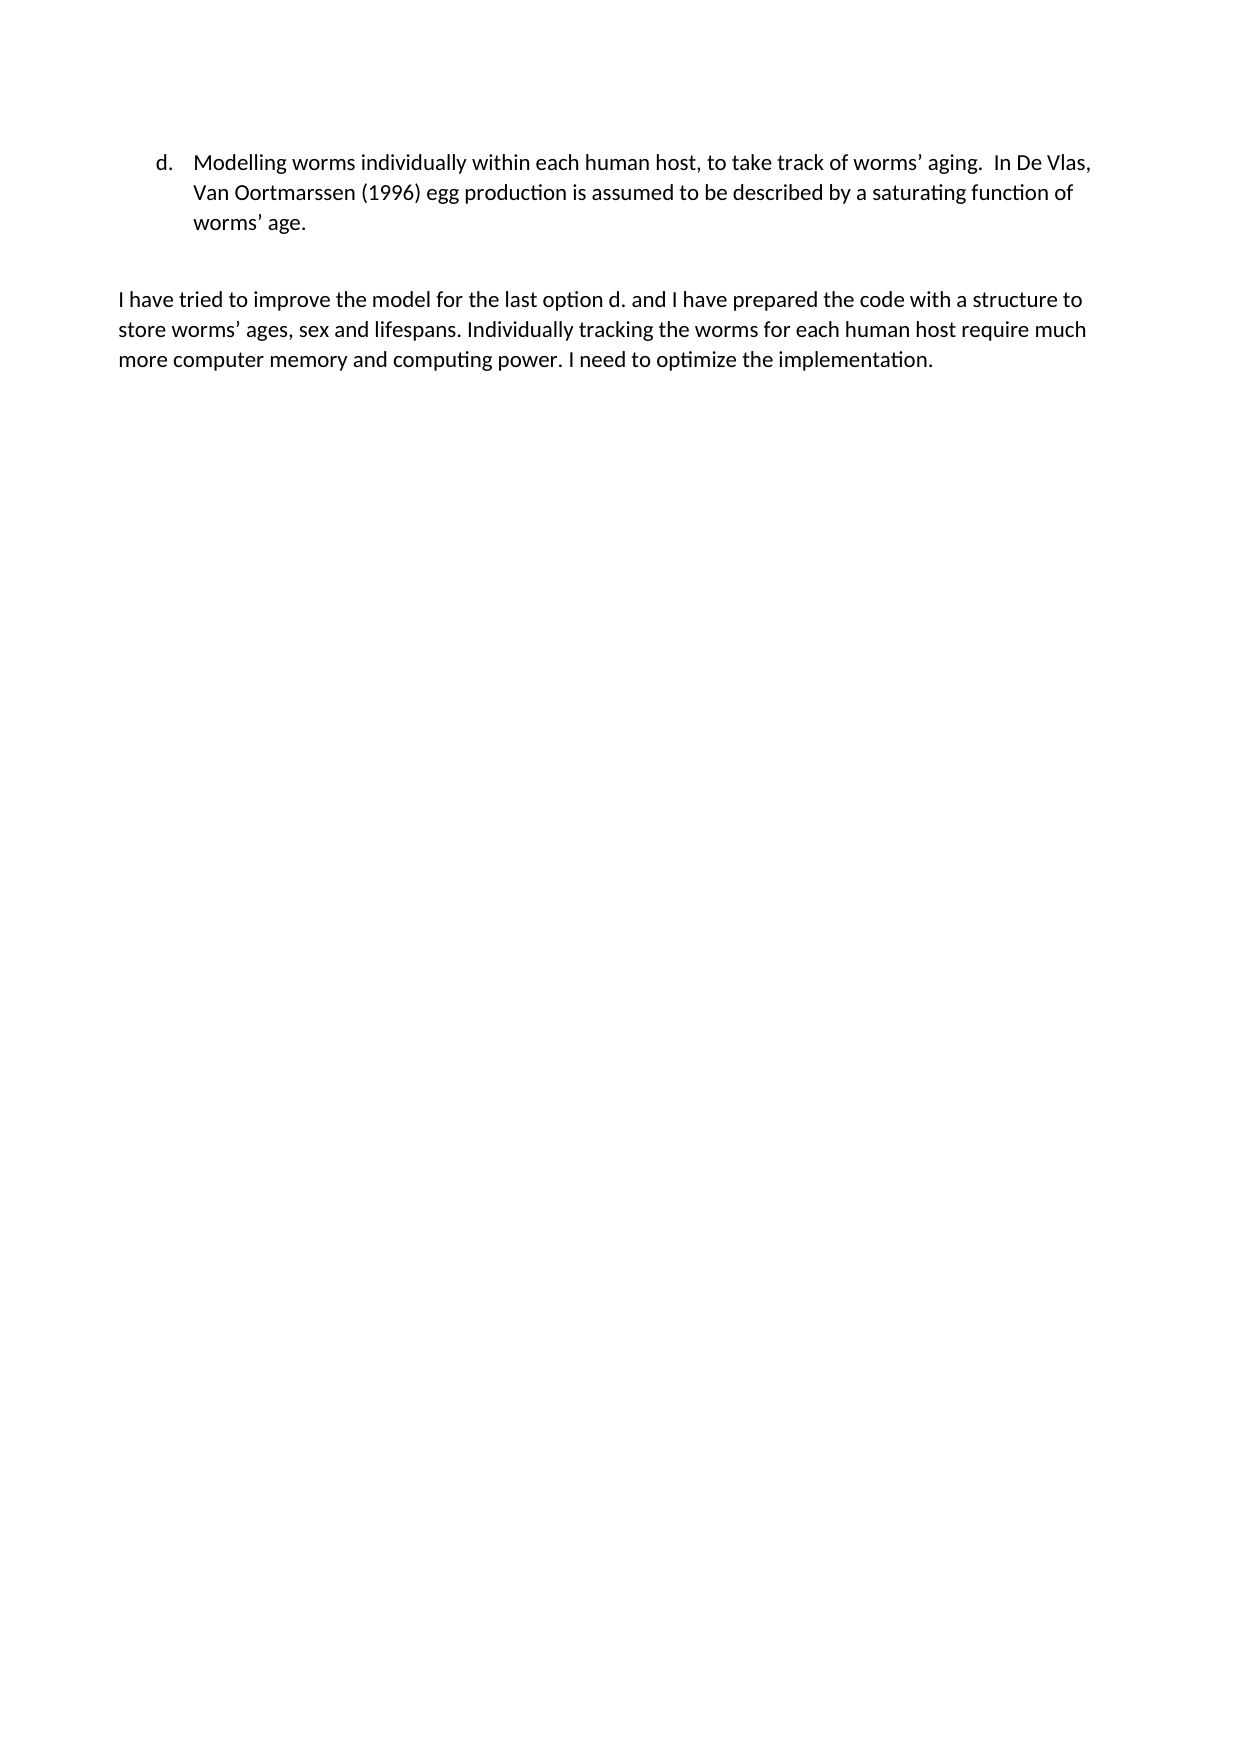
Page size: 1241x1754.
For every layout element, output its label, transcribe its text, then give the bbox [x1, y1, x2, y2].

text I have tried to improve the model for the last option d. and I have prepared the code with a structure to store worms’ ages, sex and lifespans. Individually tracking the worms for each human host require much more computer memory and computing power. I need to optimize the implementation. [118, 285, 1122, 373]
list Modelling worms individually within each human host, to take track of worms’ aging. In De Vlas, Van Oortmarssen (1996) egg production is assumed to be described by a saturating function of worms’ age. [156, 148, 1122, 236]
